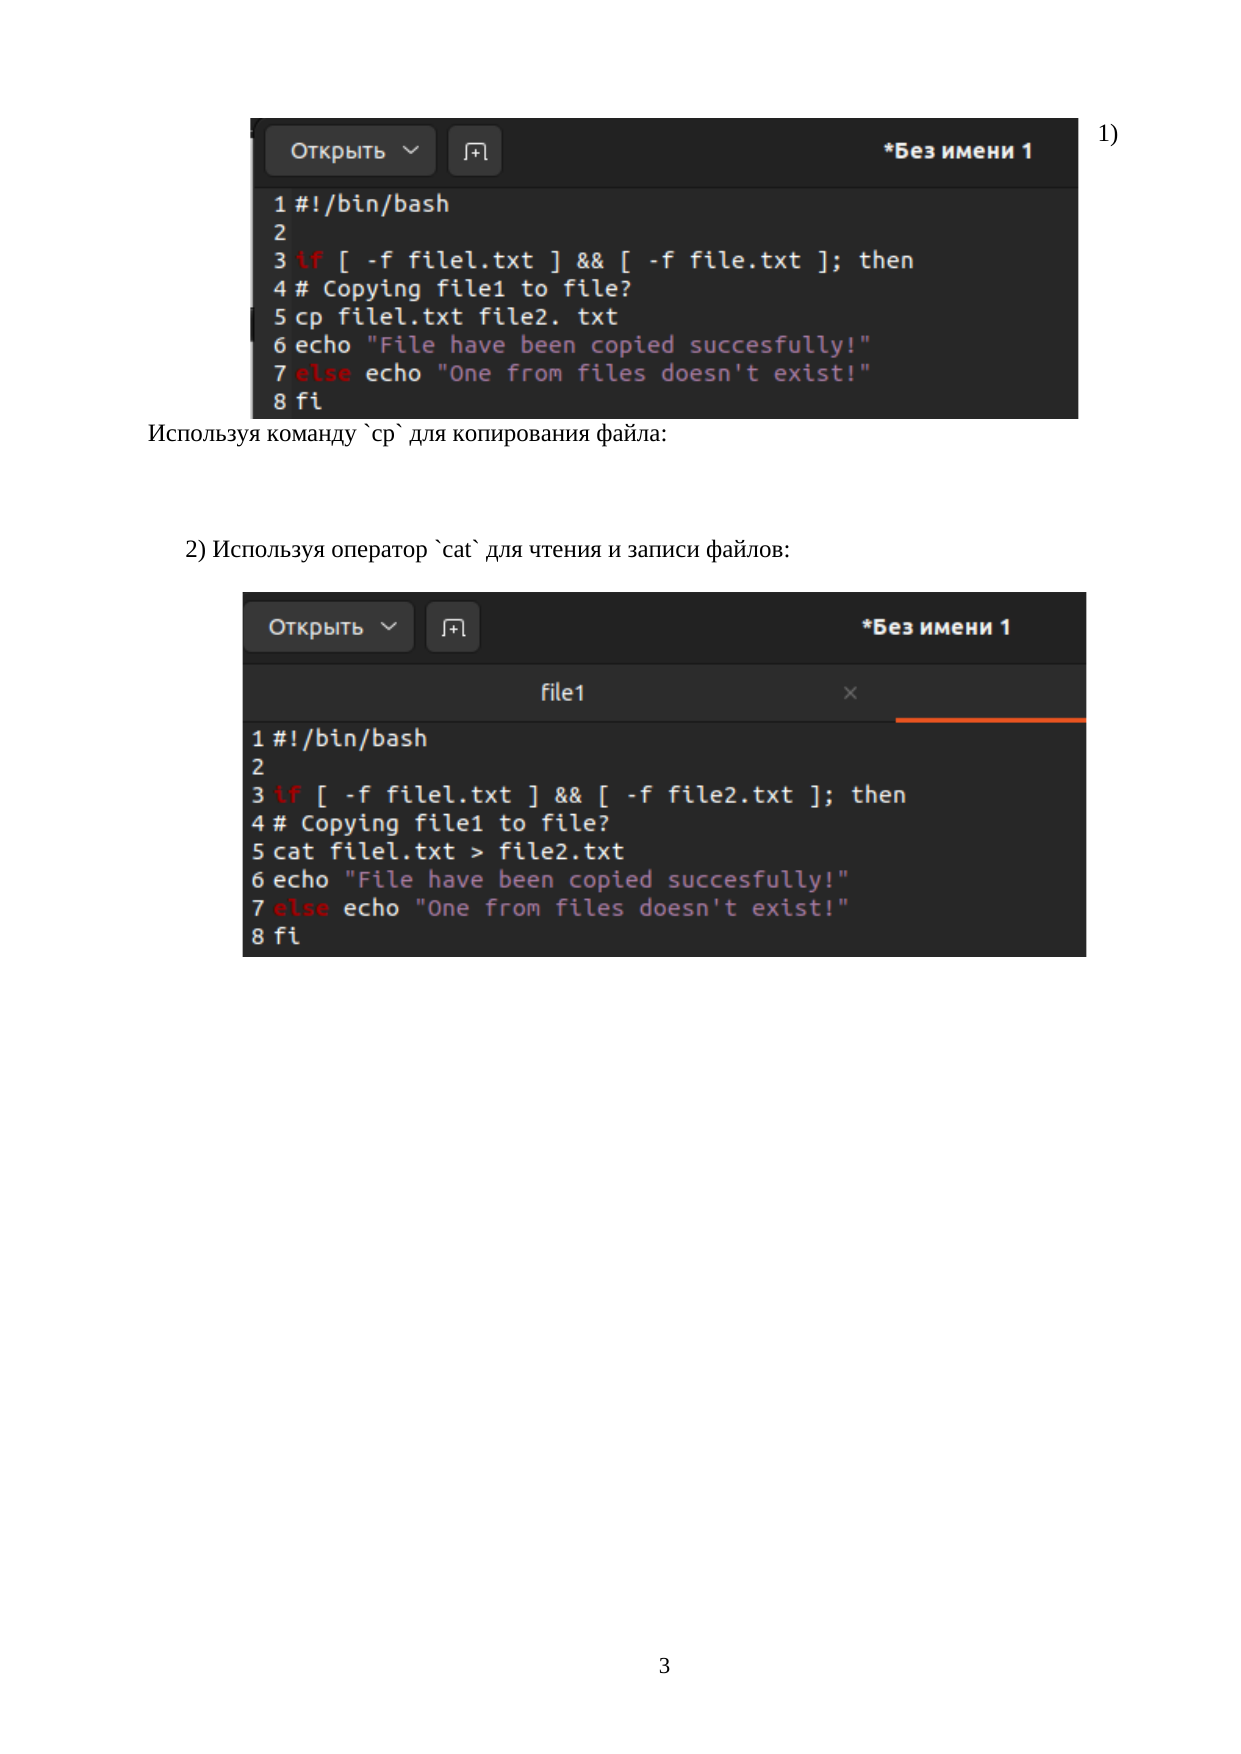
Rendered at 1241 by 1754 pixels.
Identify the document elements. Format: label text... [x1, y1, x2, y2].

picture [250, 118, 1079, 419]
picture [242, 592, 1087, 957]
text 2) Используя оператор `cat` для чтения и записи файлов: [148, 534, 1181, 563]
